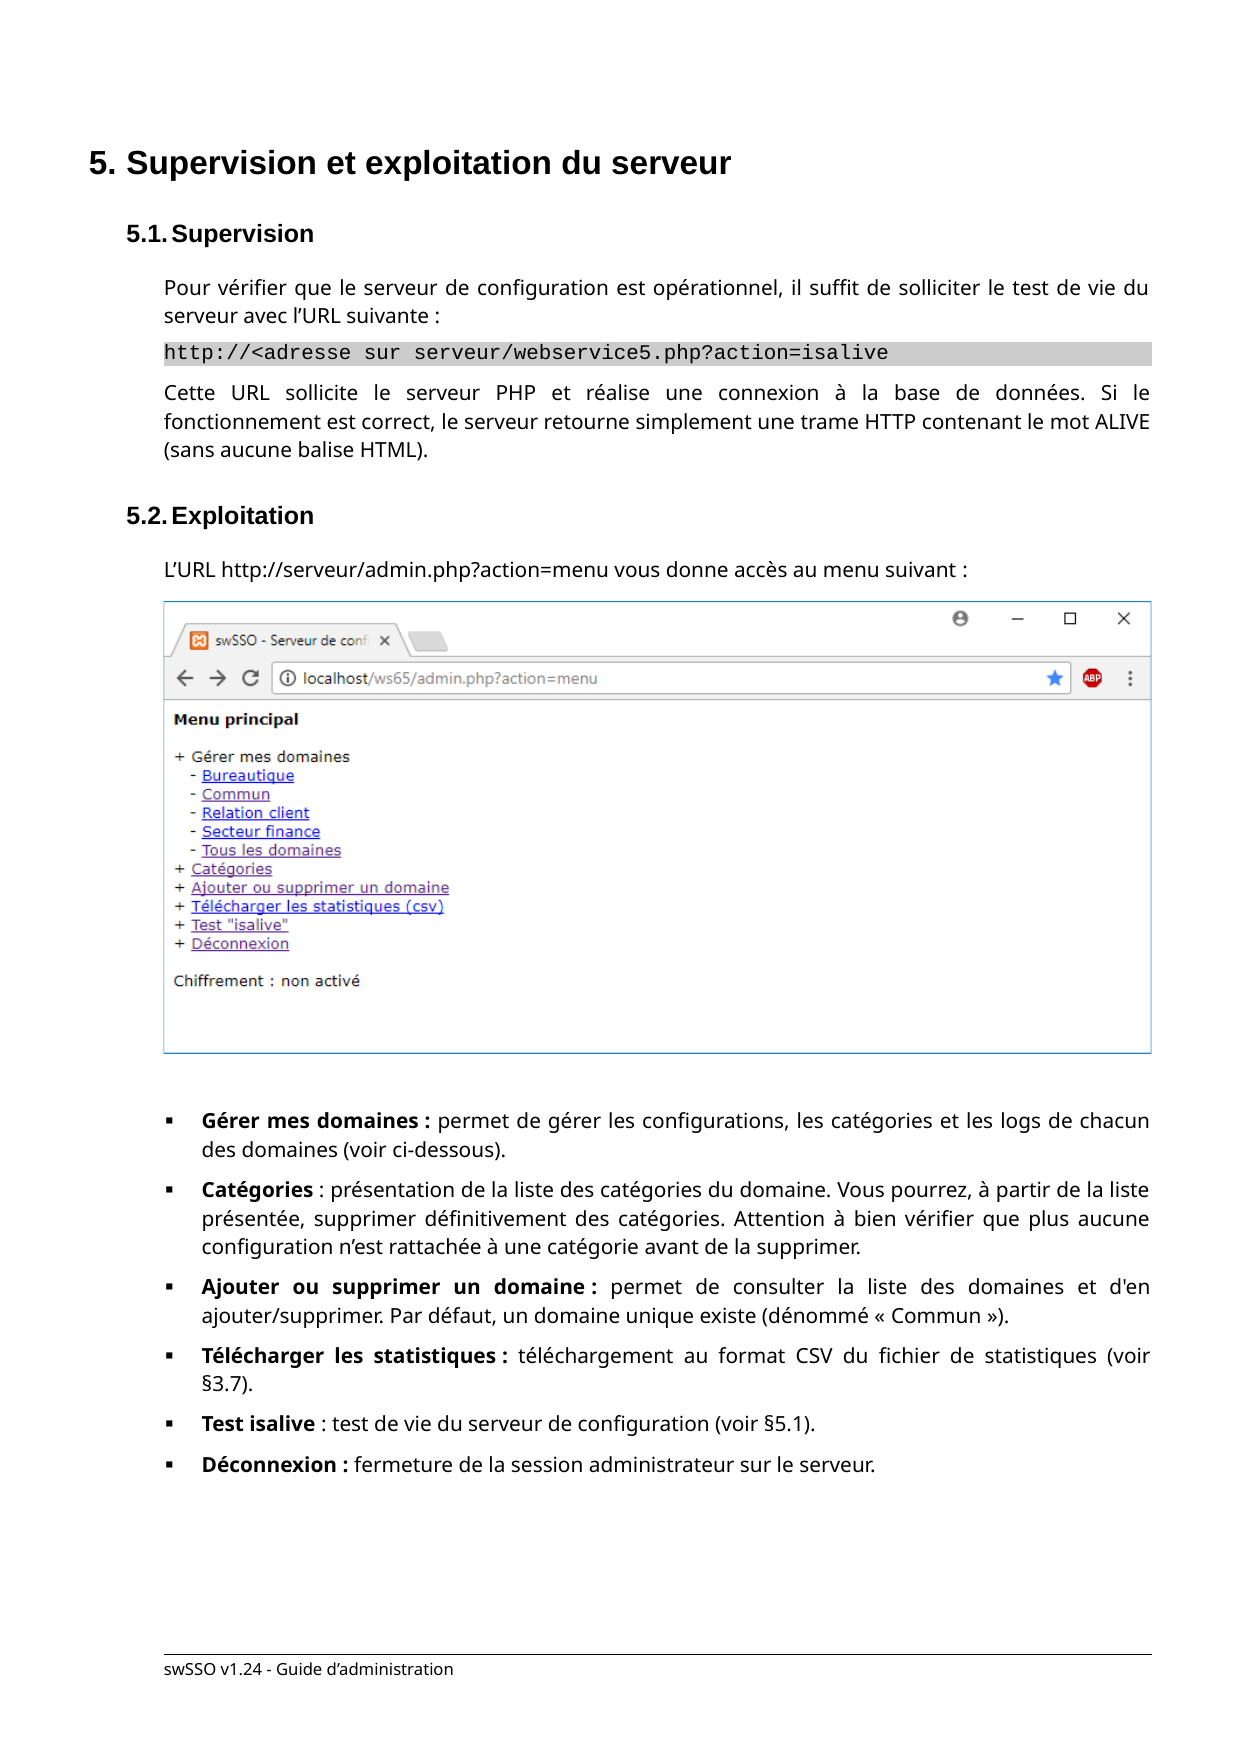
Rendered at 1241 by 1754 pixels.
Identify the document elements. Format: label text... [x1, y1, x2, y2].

subtitle Exploitation [126, 501, 1152, 530]
subtitle Supervision [126, 219, 1152, 248]
text Déconnexion : fermeture de la session administrateur sur le serveur. [164, 1450, 1152, 1478]
text Cette URL sollicite le serveur PHP et réalise une connexion à la base de données. Si le fonctionnement est correct, le serveur retourne simplement une trame HTTP contenant le mot ALIVE (sans aucune balise HTML). [164, 378, 1152, 464]
text Ajouter ou supprimer un domaine : permet de consulter la liste des domaines et d'en ajouter/supprimer. Par défaut, un domaine unique existe (dénommé « Commun »). [164, 1272, 1152, 1329]
picture [163, 601, 1152, 1054]
subtitle Supervision et exploitation du serveur [89, 143, 1152, 182]
text Télécharger les statistiques : téléchargement au format CSV du fichier de statistiques (voir §3.7). [164, 1341, 1152, 1398]
text L’URL http://serveur/admin.php?action=menu vous donne accès au menu suivant : [164, 555, 1152, 583]
text Test isalive : test de vie du serveur de configuration (voir §5.1). [164, 1409, 1152, 1438]
text http://<adresse sur serveur/webservice5.php?action=isalive [164, 342, 1152, 366]
text Gérer mes domaines : permet de gérer les configurations, les catégories et les logs de chacun des domaines (voir ci-dessous). [164, 1107, 1152, 1163]
text Pour vérifier que le serveur de configuration est opérationnel, il suffit de solliciter le test de vie du serveur avec l’URL suivante : [164, 273, 1152, 330]
text Catégories : présentation de la liste des catégories du domaine. Vous pourrez, à partir de la liste présentée, supprimer définitivement des catégories. Attention à bien vérifier que plus aucune configuration n’est rattachée à une catégorie avant de la supprimer. [164, 1175, 1152, 1261]
